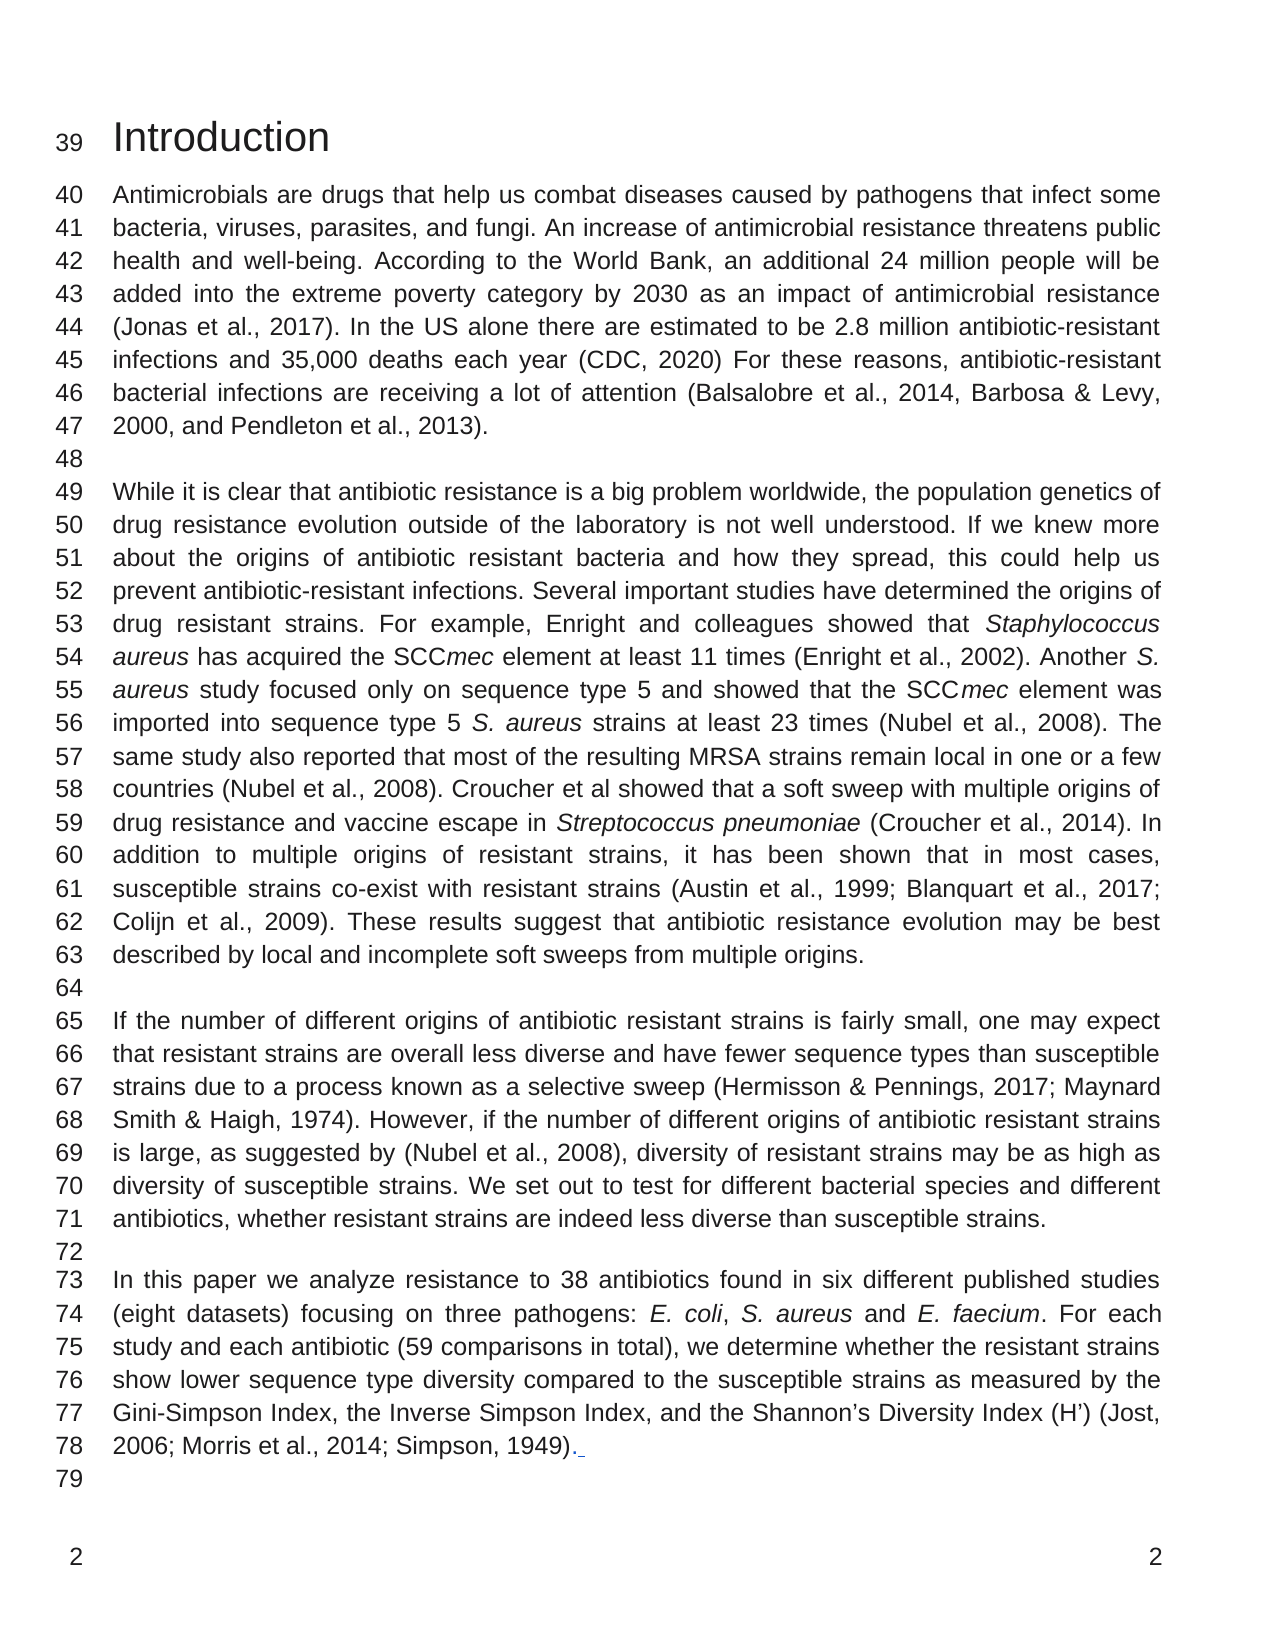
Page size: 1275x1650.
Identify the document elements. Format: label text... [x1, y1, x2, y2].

text While it is clear that antibiotic resistance is a big problem worldwide, the population genetics of drug resistance evolution outside of the laboratory is not well understood. If we knew more about the origins of antibiotic resistant bacteria and how they spread, this could help us prevent antibiotic-resistant infections. Several important studies have determined the origins of drug resistant strains. For example, Enright and colleagues showed that Staphylococcus aureus has acquired the SCCmec element at least 11 times (Enright et al., 2002). Another S. aureus study focused only on sequence type 5 and showed that the SCCmec element was imported into sequence type 5 S. aureus strains at least 23 times (Nubel et al., 2008). The same study also reported that most of the resulting MRSA strains remain local in one or a few countries (Nubel et al., 2008). Croucher et al showed that a soft sweep with multiple origins of drug resistance and vaccine escape in Streptococcus pneumoniae (Croucher et al., 2014). In addition to multiple origins of resistant strains, it has been shown that in most cases, susceptible strains co-exist with resistant strains (Austin et al., 1999; Blanquart et al., 2017; Colijn et al., 2009). These results suggest that antibiotic resistance evolution may be best described by local and incomplete soft sweeps from multiple origins. [112, 477, 1162, 968]
subtitle Introduction [112, 112, 1162, 160]
text Antimicrobials are drugs that help us combat diseases caused by pathogens that infect some bacteria, viruses, parasites, and fungi. An increase of antimicrobial resistance threatens public health and well-being. According to the World Bank, an additional 24 million people will be added into the extreme poverty category by 2030 as an impact of antimicrobial resistance (Jonas et al., 2017). In the US alone there are estimated to be 2.8 million antibiotic-resistant infections and 35,000 deaths each year (CDC, 2020) For these reasons, antibiotic-resistant bacterial infections are receiving a lot of attention (Balsalobre et al., 2014, Barbosa & Levy, 2000, and Pendleton et al., 2013). [112, 180, 1162, 440]
text In this paper we analyze resistance to 38 antibiotics found in six different published studies (eight datasets) focusing on three pathogens: E. coli, S. aureus and E. faecium. For each study and each antibiotic (59 comparisons in total), we determine whether the resistant strains show lower sequence type diversity compared to the susceptible strains as measured by the Gini-Simpson Index, the Inverse Simpson Index, and the Shannon’s Diversity Index (H’) (Jost, 2006; Morris et al., 2014; Simpson, 1949). [112, 1266, 1162, 1459]
text If the number of different origins of antibiotic resistant strains is fairly small, one may expect that resistant strains are overall less diverse and have fewer sequence types than susceptible strains due to a process known as a selective sweep (Hermisson & Pennings, 2017; Maynard Smith & Haigh, 1974). However, if the number of different origins of antibiotic resistant strains is large, as suggested by (Nubel et al., 2008), diversity of resistant strains may be as high as diversity of susceptible strains. We set out to test for different bacterial species and different antibiotics, whether resistant strains are indeed less diverse than susceptible strains. [112, 1006, 1162, 1232]
